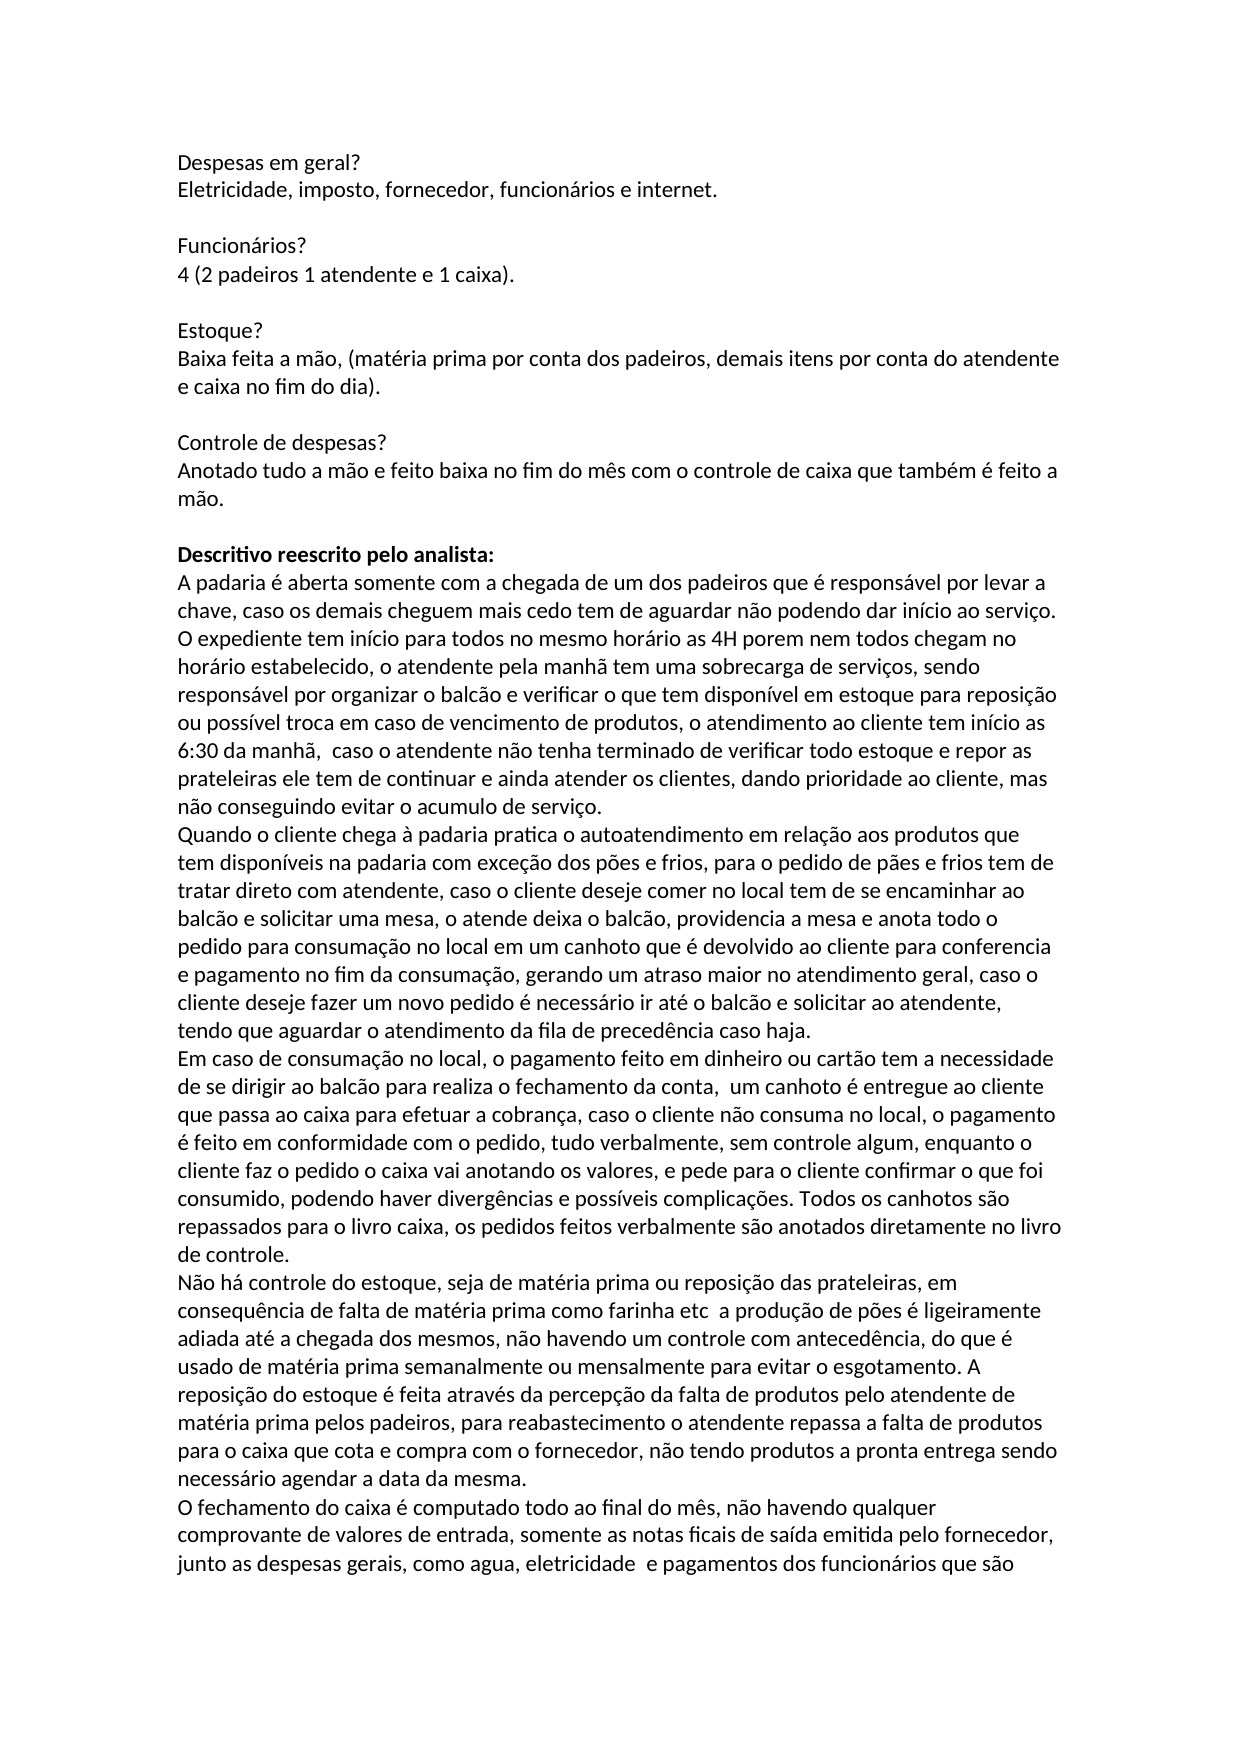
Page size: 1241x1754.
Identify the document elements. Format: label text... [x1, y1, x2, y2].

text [177, 1493, 1063, 1577]
text Anotado tudo a mão e feito baixa no fim do mês com o controle de caixa que também é feito a mão. [177, 456, 1063, 512]
text Controle de despesas? [177, 428, 1063, 456]
text A padaria é aberta somente com a chegada de um dos padeiros que é responsável por levar a chave, caso os demais cheguem mais cedo tem de aguardar não podendo dar início ao serviço. O expediente tem início para todos no mesmo horário as 4H porem nem todos chegam no horário estabelecido, o atendente pela manhã tem uma sobrecarga de serviços, sendo responsável por organizar o balcão e verificar o que tem disponível em estoque para reposição ou possível troca em caso de vencimento de produtos, o atendimento ao cliente tem início as 6:30 da manhã, caso o atendente não tenha terminado de verificar todo estoque e repor as prateleiras ele tem de continuar e ainda atender os clientes, dando prioridade ao cliente, mas não conseguindo evitar o acumulo de serviço. [177, 568, 1063, 820]
text Não há controle do estoque, seja de matéria prima ou reposição das prateleiras, em consequência de falta de matéria prima como farinha etc a produção de pões é ligeiramente adiada até a chegada dos mesmos, não havendo um controle com antecedência, do que é usado de matéria prima semanalmente ou mensalmente para evitar o esgotamento. A reposição do estoque é feita através da percepção da falta de produtos pelo atendente de matéria prima pelos padeiros, para reabastecimento o atendente repassa a falta de produtos para o caixa que cota e compra com o fornecedor, não tendo produtos a pronta entrega sendo necessário agendar a data da mesma. [177, 1268, 1063, 1493]
text Descritivo reescrito pelo analista: [177, 540, 1063, 568]
text Quando o cliente chega à padaria pratica o autoatendimento em relação aos produtos que tem disponíveis na padaria com exceção dos pões e frios, para o pedido de pães e frios tem de tratar direto com atendente, caso o cliente deseje comer no local tem de se encaminhar ao balcão e solicitar uma mesa, o atende deixa o balcão, providencia a mesa e anota todo o pedido para consumação no local em um canhoto que é devolvido ao cliente para conferencia e pagamento no fim da consumação, gerando um atraso maior no atendimento geral, caso o cliente deseje fazer um novo pedido é necessário ir até o balcão e solicitar ao atendente, tendo que aguardar o atendimento da fila de precedência caso haja. [177, 820, 1063, 1044]
text Funcionários? [177, 232, 1063, 260]
text Estoque? [177, 316, 1063, 344]
text Em caso de consumação no local, o pagamento feito em dinheiro ou cartão tem a necessidade de se dirigir ao balcão para realiza o fechamento da conta, um canhoto é entregue ao cliente que passa ao caixa para efetuar a cobrança, caso o cliente não consuma no local, o pagamento é feito em conformidade com o pedido, tudo verbalmente, sem controle algum, enquanto o cliente faz o pedido o caixa vai anotando os valores, e pede para o cliente confirmar o que foi consumido, podendo haver divergências e possíveis complicações. Todos os canhotos são repassados para o livro caixa, os pedidos feitos verbalmente são anotados diretamente no livro de controle. [177, 1044, 1063, 1268]
text Despesas em geral? [177, 148, 1063, 176]
text Eletricidade, imposto, fornecedor, funcionários e internet. [177, 176, 1063, 204]
text 4 (2 padeiros 1 atendente e 1 caixa). [177, 260, 1063, 288]
text Baixa feita a mão, (matéria prima por conta dos padeiros, demais itens por conta do atendente e caixa no fim do dia). [177, 344, 1063, 400]
